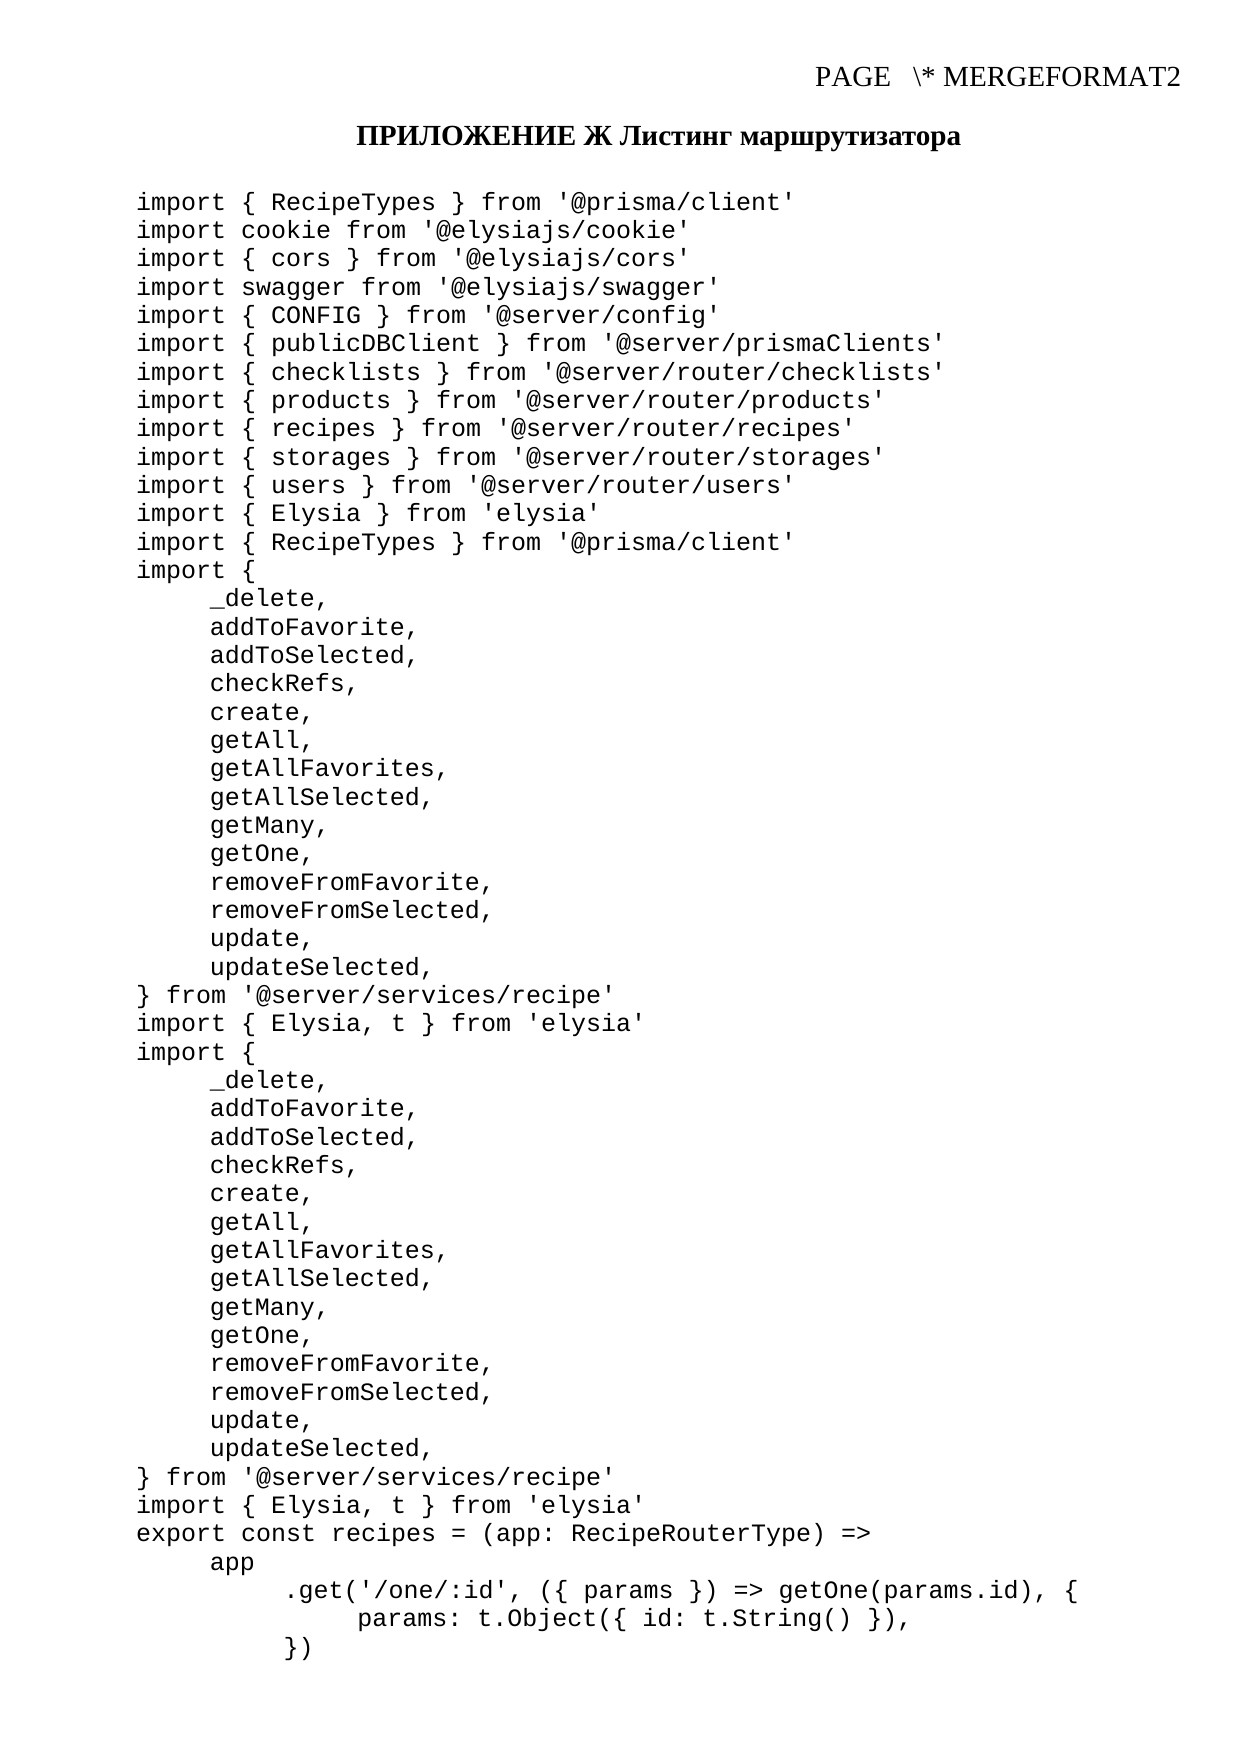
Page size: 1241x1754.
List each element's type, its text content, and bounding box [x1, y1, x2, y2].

text update, [136, 1407, 1181, 1436]
text checkRefs, [136, 1152, 1181, 1181]
text _delete, [136, 1067, 1181, 1096]
text getAllFavorites, [136, 756, 1181, 784]
text export const recipes = (app: RecipeRouterType) => [136, 1521, 1181, 1549]
text getAllSelected, [136, 784, 1181, 812]
text .get('/one/:id', ({ params }) => getOne(params.id), { [136, 1577, 1181, 1606]
text removeFromSelected, [136, 1379, 1181, 1407]
text import { products } from '@server/router/products' [136, 387, 1181, 416]
text }) [136, 1634, 1181, 1662]
text getAll, [136, 727, 1181, 756]
text import { CONFIG } from '@server/config' [136, 302, 1181, 331]
text import { cors } from '@elysiajs/cors' [136, 246, 1181, 274]
text import { Elysia, t } from 'elysia' [136, 1011, 1181, 1039]
text import { [136, 557, 1181, 586]
text getMany, [136, 812, 1181, 841]
text addToSelected, [136, 642, 1181, 671]
text checkRefs, [136, 671, 1181, 699]
text getAllFavorites, [136, 1237, 1181, 1266]
text import { recipes } from '@server/router/recipes' [136, 416, 1181, 444]
text addToFavorite, [136, 1096, 1181, 1124]
text addToFavorite, [136, 614, 1181, 642]
text params: t.Object({ id: t.String() }), [136, 1606, 1181, 1634]
text app [136, 1549, 1181, 1577]
text import { [136, 1039, 1181, 1067]
text update, [136, 926, 1181, 954]
text create, [136, 1181, 1181, 1209]
text import cookie from '@elysiajs/cookie' [136, 217, 1181, 246]
text import { Elysia, t } from 'elysia' [136, 1492, 1181, 1521]
text } from '@server/services/recipe' [136, 982, 1181, 1011]
text removeFromSelected, [136, 897, 1181, 926]
text import { RecipeTypes } from '@prisma/client' [136, 529, 1181, 557]
text removeFromFavorite, [136, 869, 1181, 897]
text create, [136, 699, 1181, 727]
text import { Elysia } from 'elysia' [136, 501, 1181, 529]
text import { checklists } from '@server/router/checklists' [136, 359, 1181, 387]
text getAllSelected, [136, 1266, 1181, 1294]
text getOne, [136, 841, 1181, 869]
text updateSelected, [136, 954, 1181, 982]
text import { storages } from '@server/router/storages' [136, 444, 1181, 472]
text import { users } from '@server/router/users' [136, 472, 1181, 501]
text updateSelected, [136, 1436, 1181, 1464]
text } from '@server/services/recipe' [136, 1464, 1181, 1492]
text getMany, [136, 1294, 1181, 1322]
text addToSelected, [136, 1124, 1181, 1152]
text import { RecipeTypes } from '@prisma/client' [136, 189, 1181, 217]
text removeFromFavorite, [136, 1351, 1181, 1379]
text _delete, [136, 586, 1181, 614]
text import swagger from '@elysiajs/swagger' [136, 274, 1181, 302]
text getOne, [136, 1322, 1181, 1351]
list ПРИЛОЖЕНИЕ Ж Листинг маршрутизатора [136, 118, 1181, 152]
text import { publicDBClient } from '@server/prismaClients' [136, 331, 1181, 359]
text getAll, [136, 1209, 1181, 1237]
